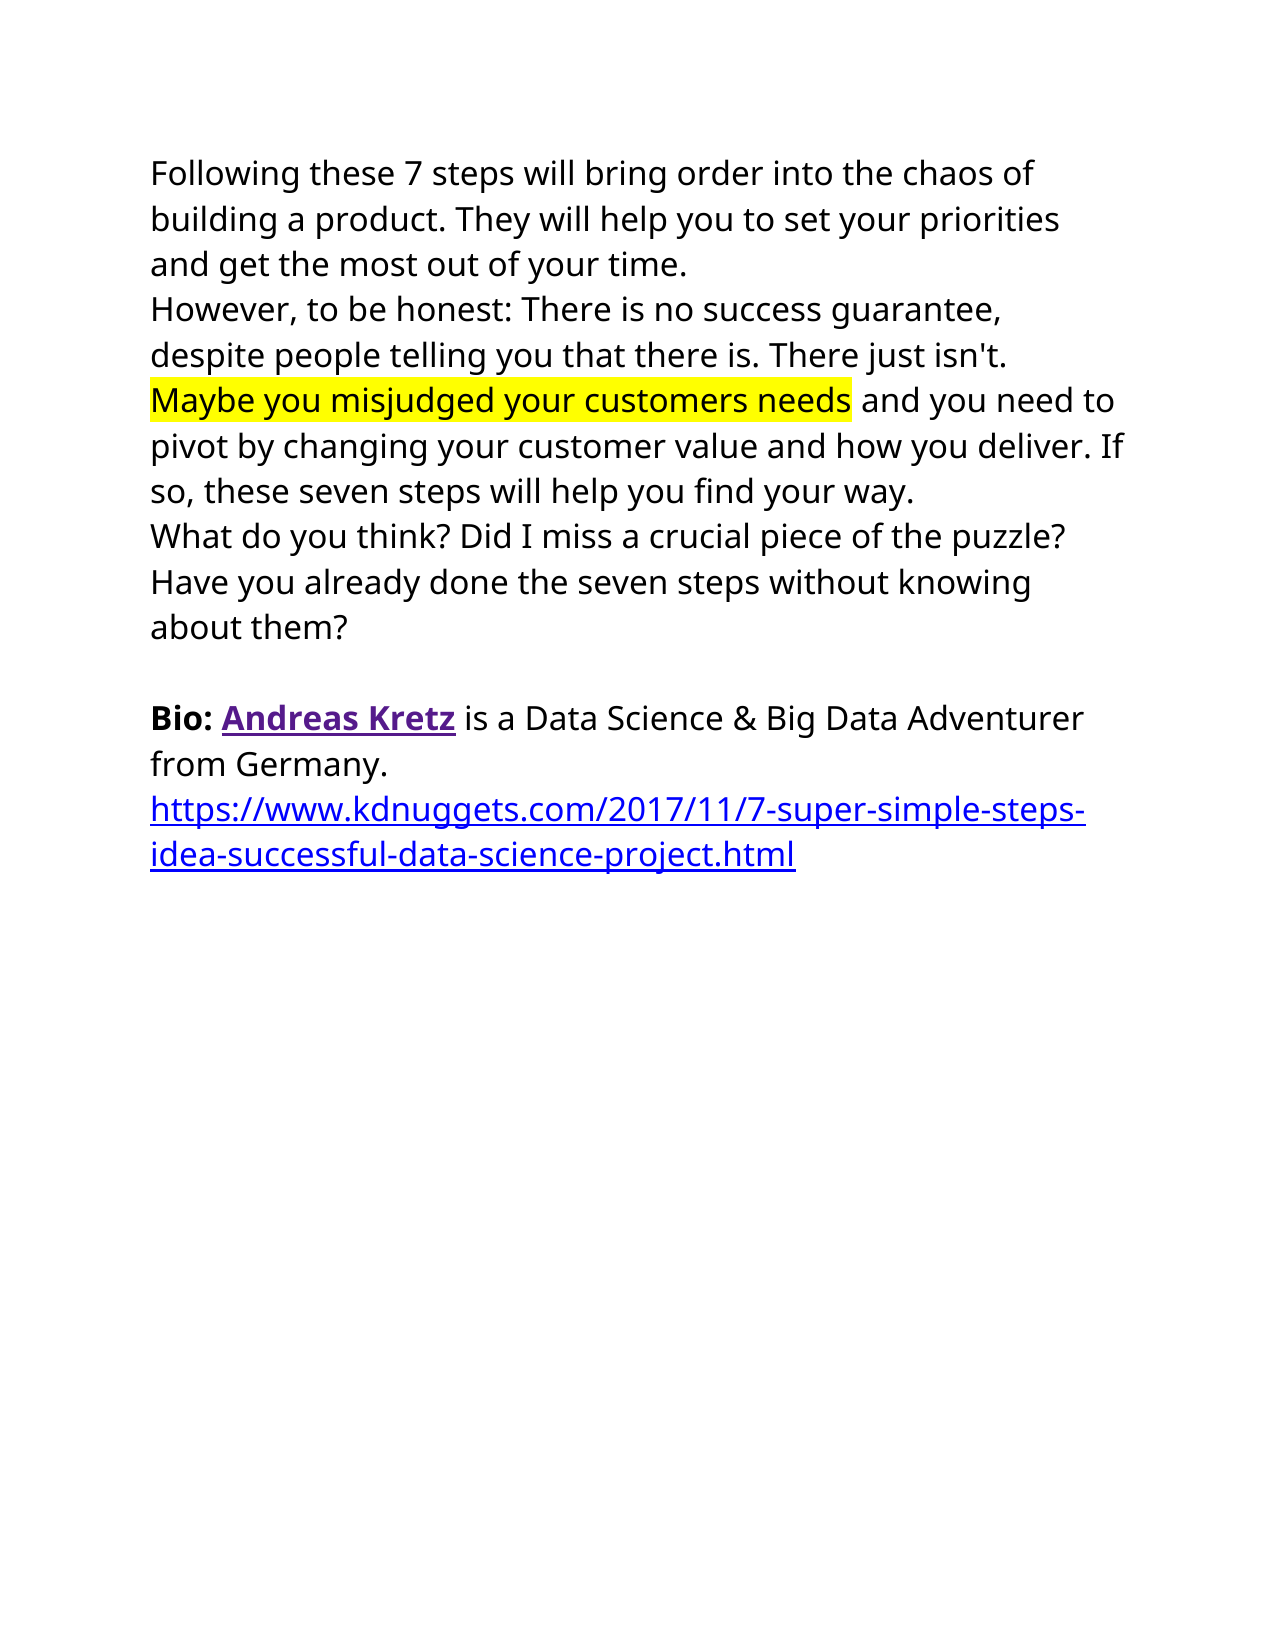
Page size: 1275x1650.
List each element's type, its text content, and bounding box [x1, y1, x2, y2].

text What do you think? Did I miss a crucial piece of the puzzle? Have you already done the seven steps without knowing about them? [150, 513, 1125, 649]
text However, to be honest: There is no success guarantee, despite people telling you that there is. There just isn't. [150, 286, 1125, 377]
text Maybe you misjudged your customers needs and you need to pivot by changing your customer value and how you deliver. If so, these seven steps will help you find your way. [150, 377, 1125, 513]
text Following these 7 steps will bring order into the chaos of building a product. They will help you to set your priorities and get the most out of your time. [150, 150, 1125, 286]
text https://www.kdnuggets.com/2017/11/7-super-simple-steps-idea-successful-data-science-project.html [150, 786, 1125, 877]
text Bio: Andreas Kretz is a Data Science & Big Data Adventurer from Germany. [150, 649, 1125, 786]
